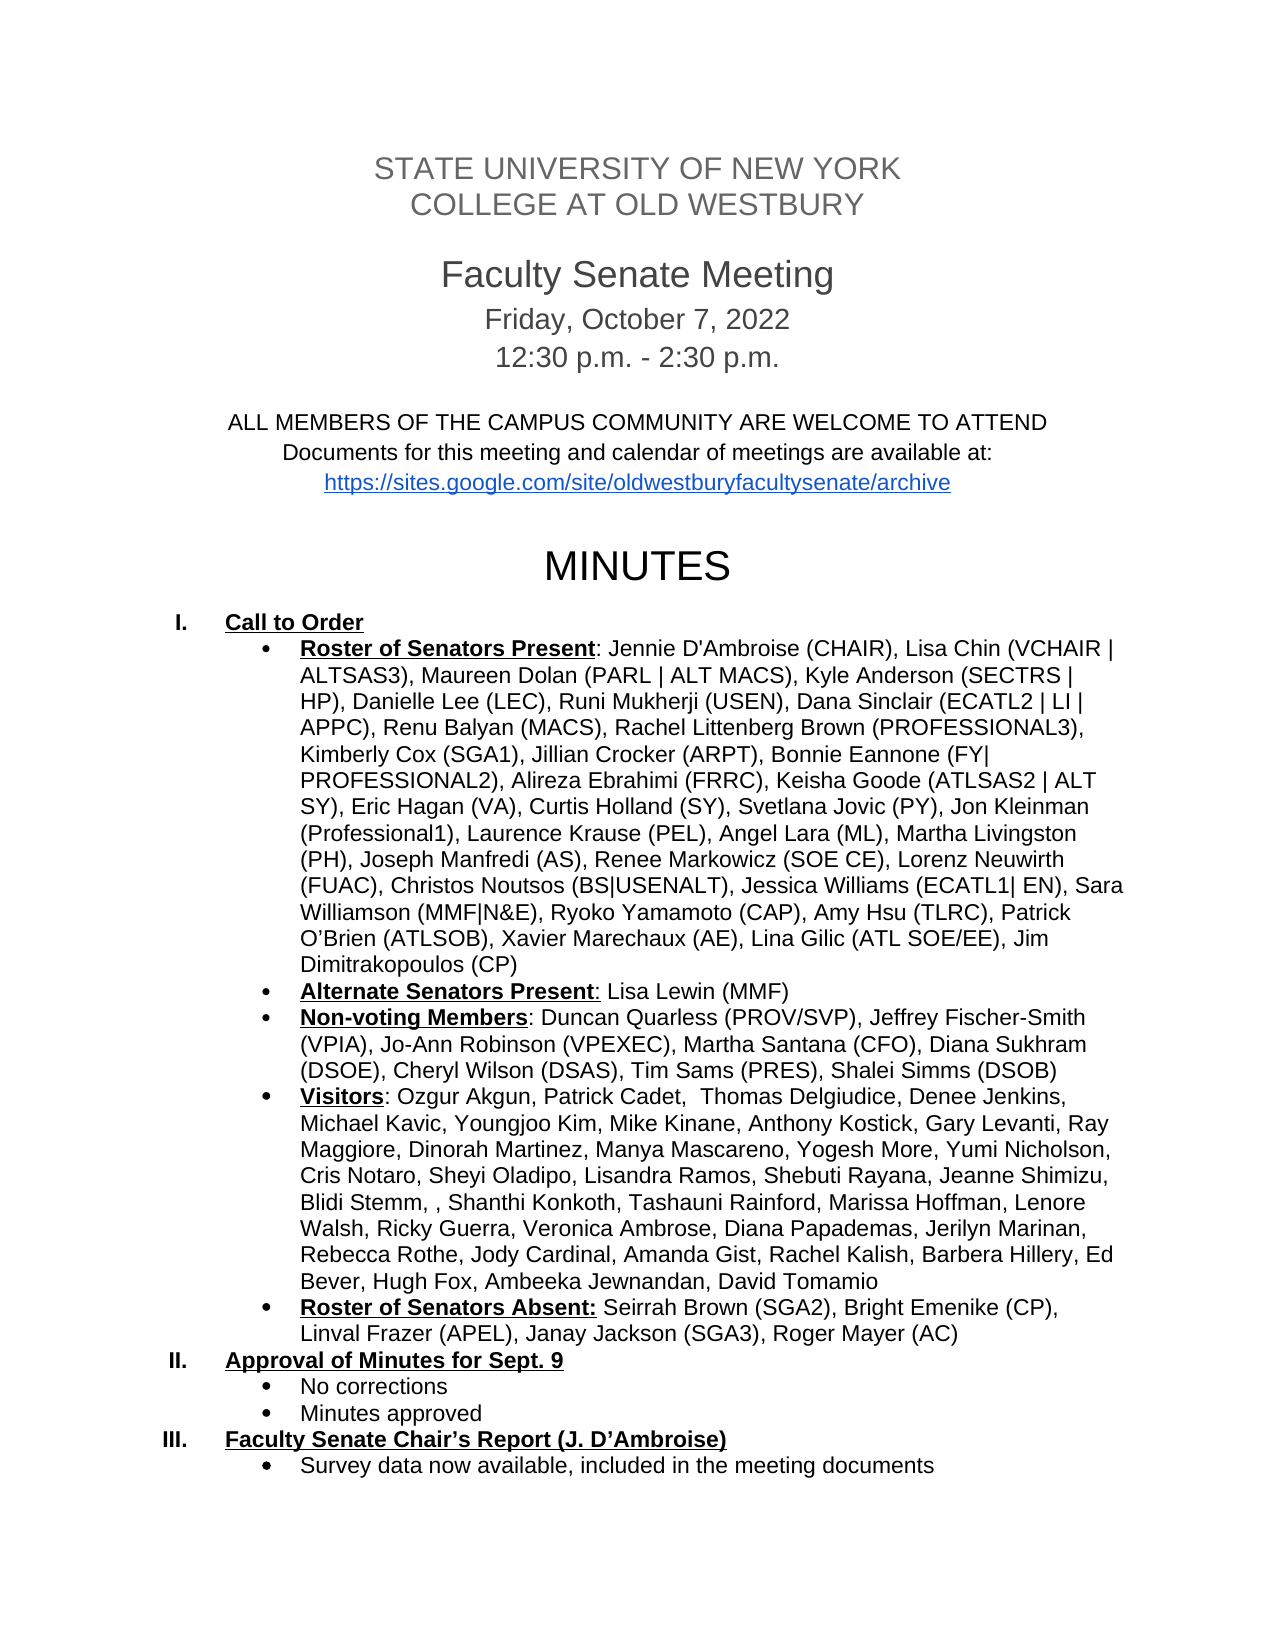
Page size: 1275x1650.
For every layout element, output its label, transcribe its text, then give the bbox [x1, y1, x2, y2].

subtitle STATE UNIVERSITY OF NEW YORK [150, 150, 1125, 186]
subtitle Friday, October 7, 2022 [150, 302, 1125, 335]
subtitle 12:30 p.m. - 2:30 p.m. [150, 340, 1125, 374]
list Survey data now available, included in the meeting documents [262, 1452, 1125, 1478]
list Roster of Senators Absent: Seirrah Brown (SGA2), Bright Emenike (CP), Linval Frazer (APEL), Janay Jackson (SGA3), Roger Mayer (AC) [262, 1294, 1125, 1347]
list Minutes approved [262, 1399, 1125, 1426]
text https://sites.google.com/site/oldwestburyfacultysenate/archive [150, 469, 1125, 496]
list Call to Order [187, 609, 1125, 635]
list Alternate Senators Present: Lisa Lewin (MMF) [262, 978, 1125, 1004]
subtitle Faculty Senate Meeting [150, 252, 1125, 295]
list No corrections [262, 1373, 1125, 1399]
list Visitors: Ozgur Akgun, Patrick Cadet, Thomas Delgiudice, Denee Jenkins, Michael Kavic, Youngjoo Kim, Mike Kinane, Anthony Kostick, Gary Levanti, Ray Maggiore, Dinorah Martinez, Manya Mascareno, Yogesh More, Yumi Nicholson, Cris Notaro, Sheyi Oladipo, Lisandra Ramos, Shebuti Rayana, Jeanne Shimizu, Blidi Stemm, , Shanthi Konkoth, Tashauni Rainford, Marissa Hoffman, Lenore Walsh, Ricky Guerra, Veronica Ambrose, Diana Papademas, Jerilyn Marinan, Rebecca Rothe, Jody Cardinal, Amanda Gist, Rachel Kalish, Barbera Hillery, Ed Bever, Hugh Fox, Ambeeka Jewnandan, David Tomamio [262, 1083, 1125, 1294]
text Documents for this meeting and calendar of meetings are available at: [150, 439, 1125, 466]
list Faculty Senate Chair’s Report (J. D’Ambroise) [187, 1426, 1125, 1452]
list Non-voting Members: Duncan Quarless (PROV/SVP), Jeffrey Fischer-Smith (VPIA), Jo-Ann Robinson (VPEXEC), Martha Santana (CFO), Diana Sukhram (DSOE), Cheryl Wilson (DSAS), Tim Sams (PRES), Shalei Simms (DSOB) [262, 1004, 1125, 1083]
list Roster of Senators Present: Jennie D'Ambroise (CHAIR), Lisa Chin (VCHAIR | ALTSAS3), Maureen Dolan (PARL | ALT MACS), Kyle Anderson (SECTRS | HP), Danielle Lee (LEC), Runi Mukherji (USEN), Dana Sinclair (ECATL2 | LI | APPC), Renu Balyan (MACS), Rachel Littenberg Brown (PROFESSIONAL3), Kimberly Cox (SGA1), Jillian Crocker (ARPT), Bonnie Eannone (FY| PROFESSIONAL2), Alireza Ebrahimi (FRRC), Keisha Goode (ATLSAS2 | ALT SY), Eric Hagan (VA), Curtis Holland (SY), Svetlana Jovic (PY), Jon Kleinman (Professional1), Laurence Krause (PEL), Angel Lara (ML), Martha Livingston (PH), Joseph Manfredi (AS), Renee Markowicz (SOE CE), Lorenz Neuwirth (FUAC), Christos Noutsos (BS|USENALT), Jessica Williams (ECATL1| EN), Sara Williamson (MMF|N&E), Ryoko Yamamoto (CAP), Amy Hsu (TLRC), Patrick O’Brien (ATLSOB), Xavier Marechaux (AE), Lina Gilic (ATL SOE/EE), Jim Dimitrakopoulos (CP) [262, 635, 1125, 978]
list Approval of Minutes for Sept. 9 [187, 1347, 1125, 1373]
subtitle COLLEGE AT OLD WESTBURY [150, 186, 1125, 222]
subtitle MINUTES [150, 541, 1125, 589]
text ALL MEMBERS OF THE CAMPUS COMMUNITY ARE WELCOME TO ATTEND [150, 409, 1125, 435]
